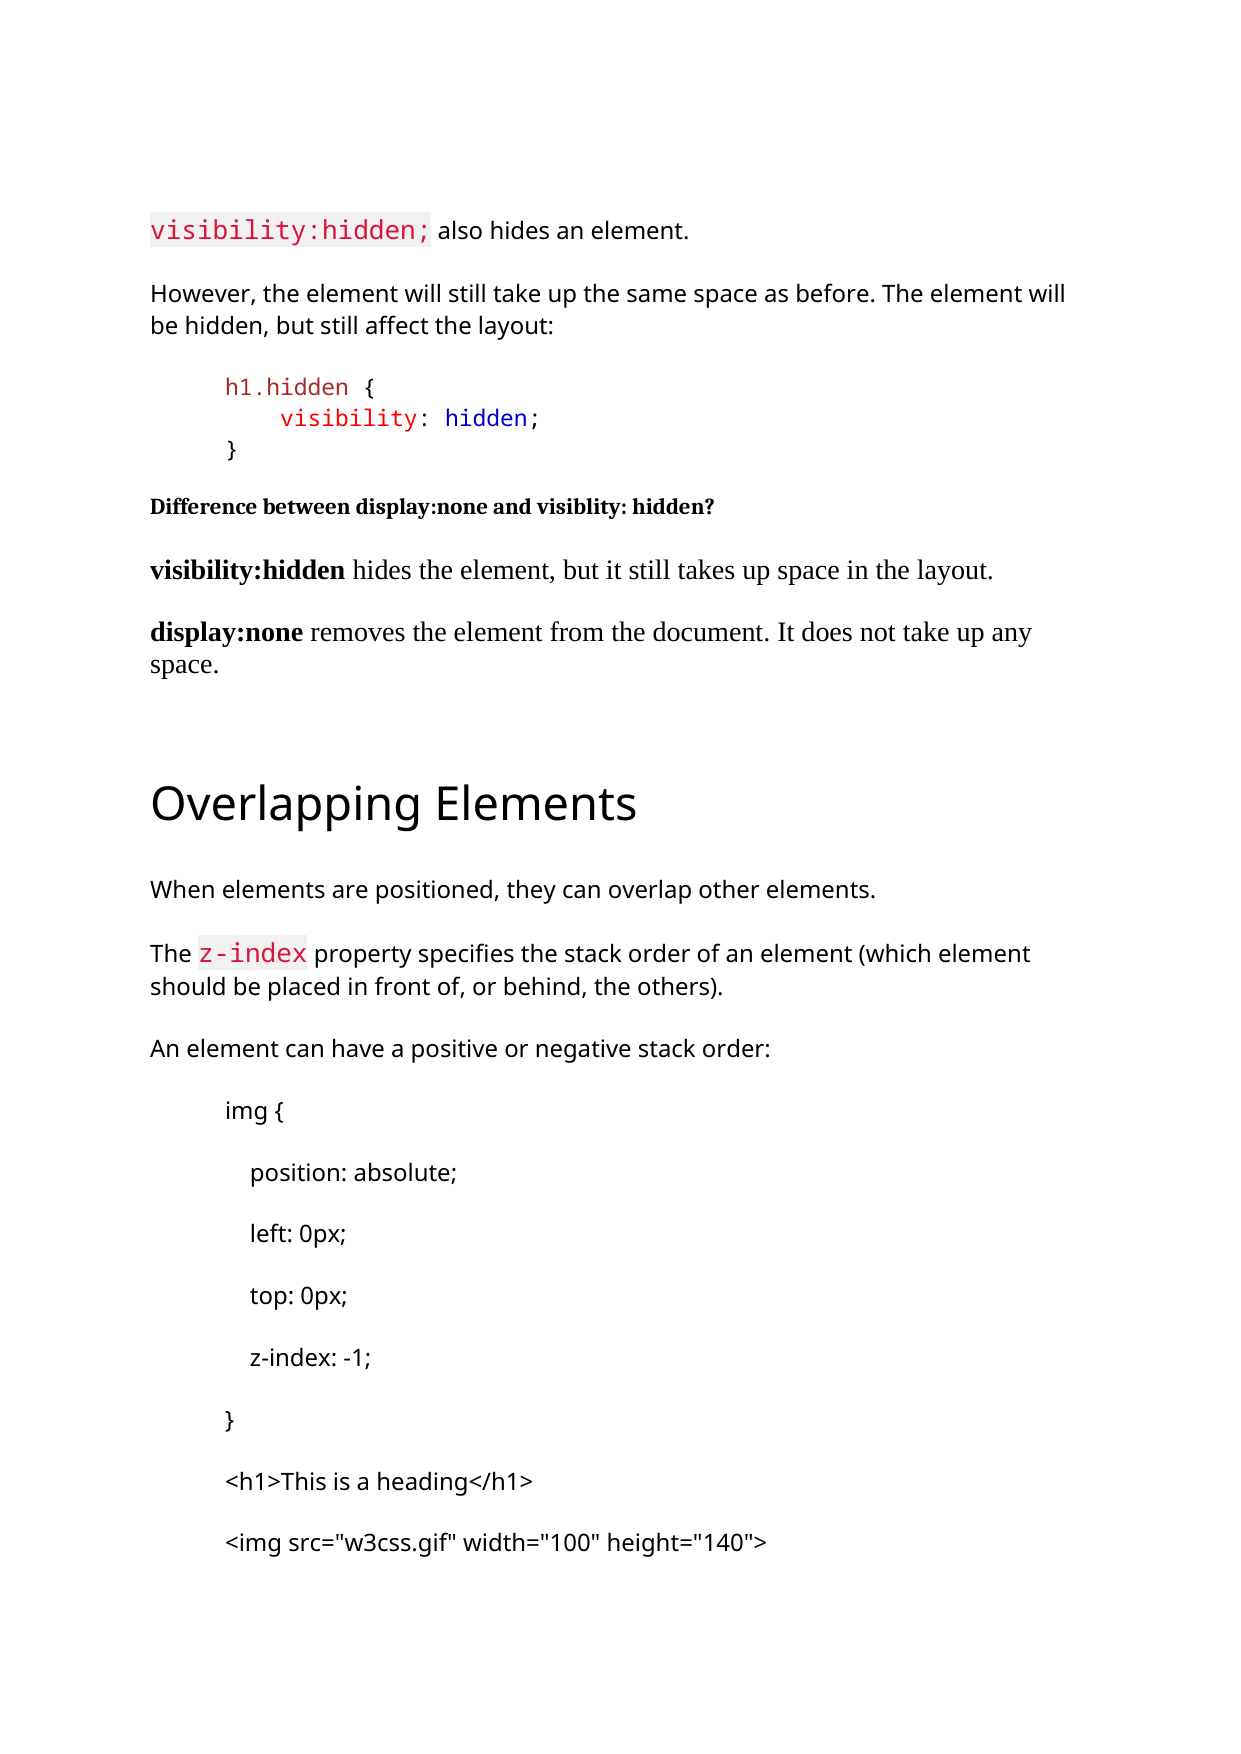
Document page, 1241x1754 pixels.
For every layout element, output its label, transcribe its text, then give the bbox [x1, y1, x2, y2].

text img { [225, 1094, 1090, 1126]
text However, the element will still take up the same space as before. The element will be hidden, but still affect the layout: [150, 276, 1090, 342]
subtitle Difference between display:none and visiblity: hidden? [150, 494, 1090, 520]
text visibility:hidden; also hides an element. [431, 212, 1090, 247]
text display:none removes the element from the document. It does not take up any space. [150, 615, 1090, 679]
text } [225, 1403, 1090, 1435]
text position: absolute; [225, 1156, 1090, 1188]
text visibility:hidden hides the element, but it still takes up space in the layout. [150, 553, 1090, 586]
text <h1>This is a heading</h1> [225, 1464, 1090, 1497]
subtitle Overlapping Elements [150, 770, 1090, 834]
text The z-index property specifies the stack order of an element (which element should be placed in front of, or behind, the others). [150, 935, 1090, 1003]
text z-index: -1; [225, 1341, 1090, 1373]
text When elements are positioned, they can overlap other elements. [150, 873, 1090, 906]
text An element can have a positive or negative stack order: [150, 1032, 1090, 1064]
text left: 0px; [225, 1217, 1090, 1250]
text <img src="w3css.gif" width="100" height="140"> [225, 1526, 1090, 1559]
text h1.hidden { visibility: hidden; } [239, 371, 1090, 464]
text top: 0px; [225, 1279, 1090, 1312]
